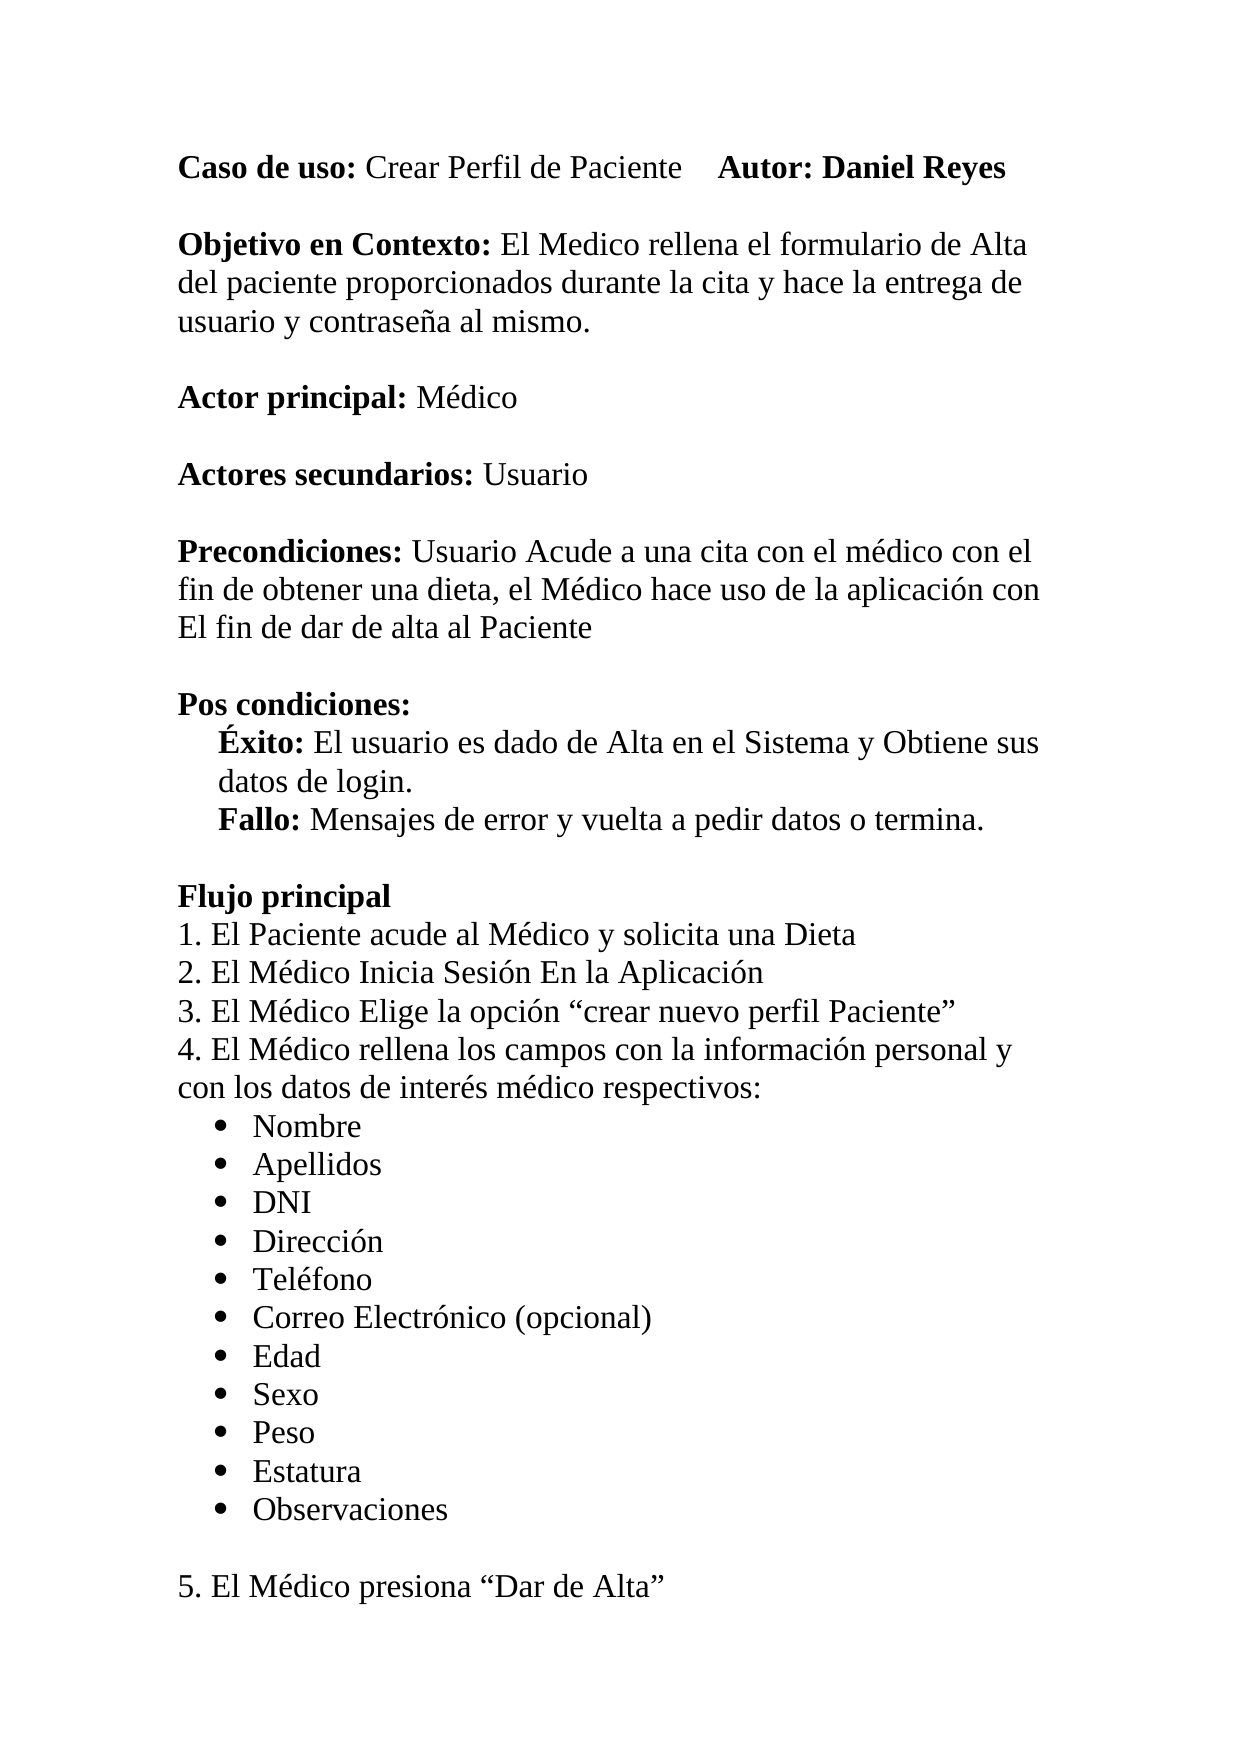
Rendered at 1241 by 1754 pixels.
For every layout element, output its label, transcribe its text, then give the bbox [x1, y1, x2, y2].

list Sexo [215, 1374, 1063, 1413]
text 3. El Médico Elige la opción “crear nuevo perfil Paciente” [177, 991, 1063, 1029]
list Observaciones [215, 1489, 1063, 1528]
text Objetivo en Contexto: El Medico rellena el formulario de Alta del paciente proporcionados durante la cita y hace la entrega de usuario y contraseña al mismo. [177, 224, 1063, 339]
text Caso de uso: Crear Perfil de Paciente Autor: Daniel Reyes [177, 148, 1063, 186]
text Pos condiciones: [177, 684, 1063, 723]
list Teléfono [215, 1259, 1063, 1298]
list Edad [215, 1336, 1063, 1374]
text Éxito: El usuario es dado de Alta en el Sistema y Obtiene sus datos de login. [218, 723, 1063, 799]
text 5. El Médico presiona “Dar de Alta” [177, 1566, 1063, 1604]
text Actor principal: Médico [177, 378, 1063, 416]
text Fallo: Mensajes de error y vuelta a pedir datos o termina. [177, 799, 1063, 838]
list Dirección [215, 1221, 1063, 1259]
list DNI [215, 1183, 1063, 1221]
text Flujo principal [177, 876, 1063, 914]
list Nombre [215, 1106, 1063, 1144]
text 1. El Paciente acude al Médico y solicita una Dieta [177, 914, 1063, 953]
text El fin de dar de alta al Paciente [177, 608, 1063, 646]
list Estatura [215, 1451, 1063, 1489]
text Precondiciones: Usuario Acude a una cita con el médico con el fin de obtener una dieta, el Médico hace uso de la aplicación con [177, 531, 1063, 608]
list Peso [215, 1413, 1063, 1451]
list Correo Electrónico (opcional) [215, 1298, 1063, 1336]
text 4. El Médico rellena los campos con la información personal y con los datos de interés médico respectivos: [177, 1029, 1063, 1106]
text Actores secundarios: Usuario [177, 454, 1063, 493]
list Apellidos [215, 1144, 1063, 1183]
text 2. El Médico Inicia Sesión En la Aplicación [177, 953, 1063, 991]
